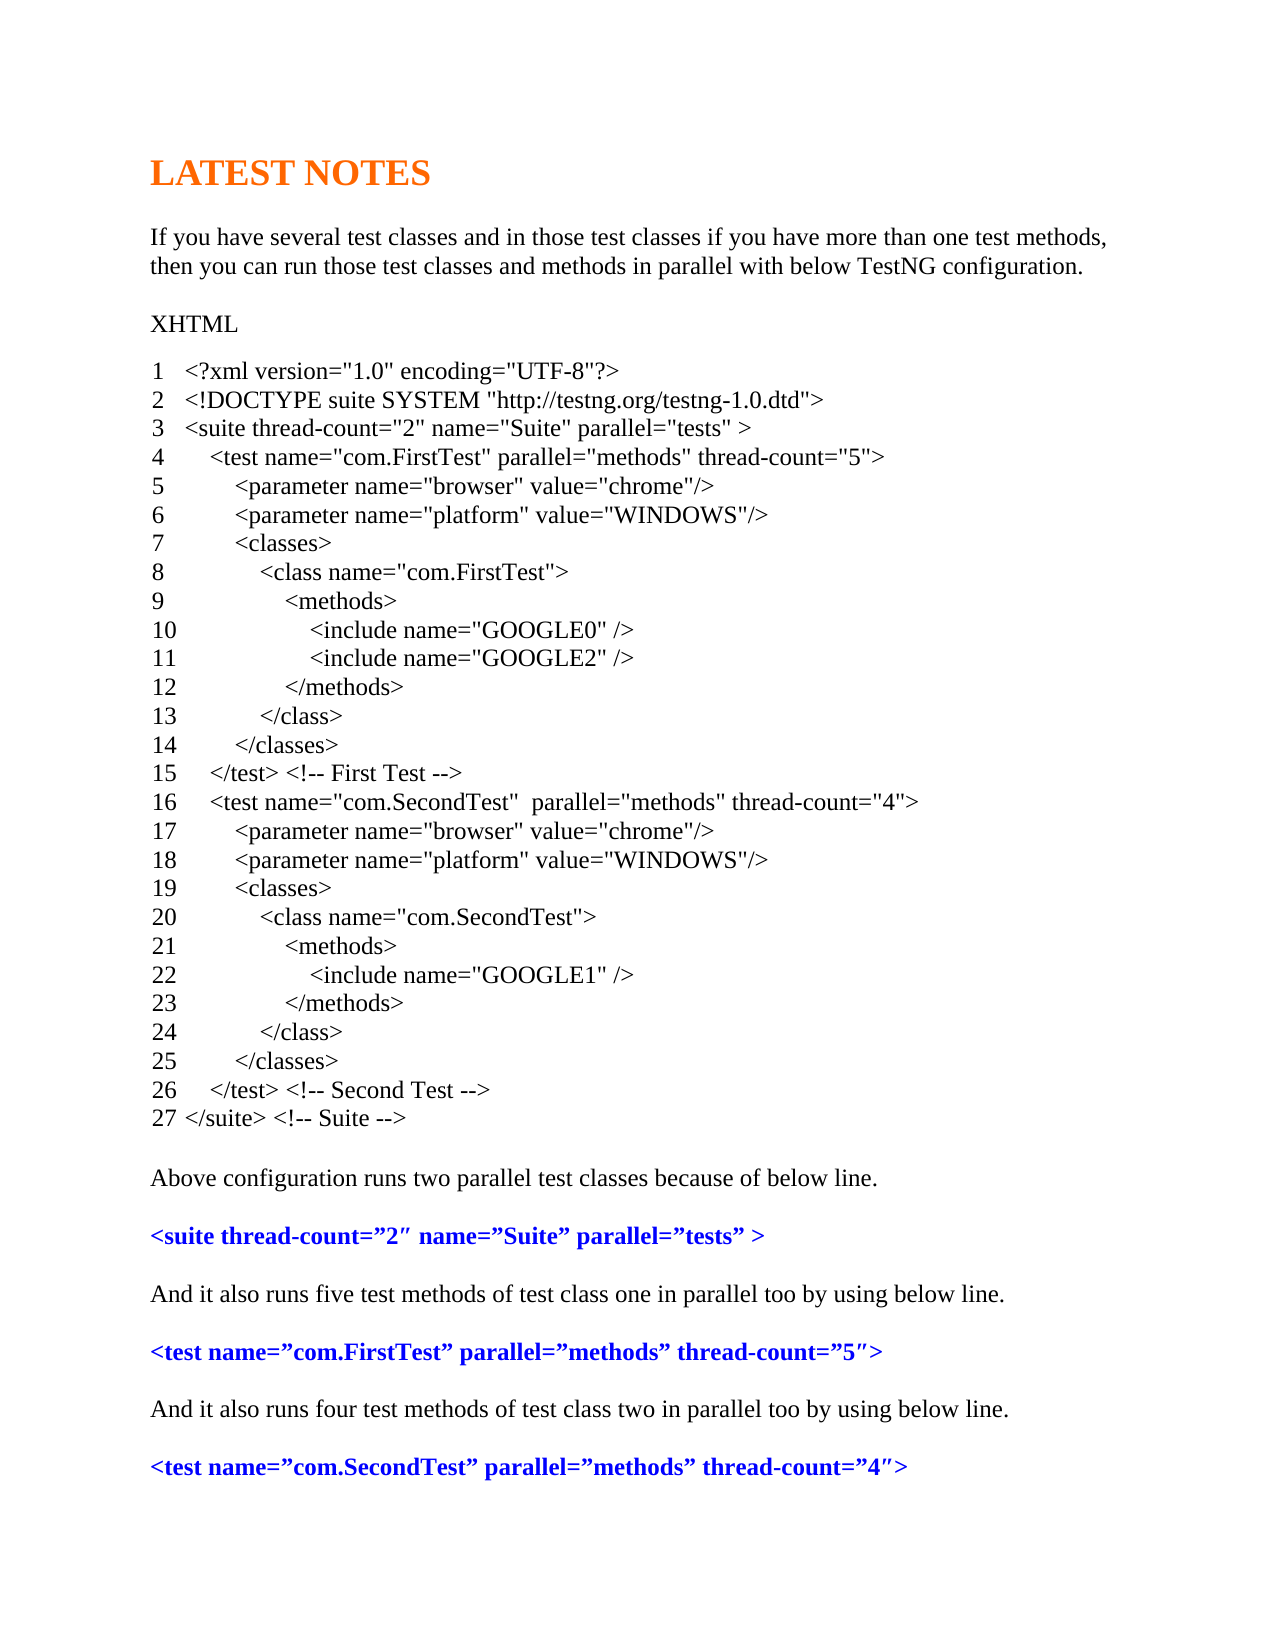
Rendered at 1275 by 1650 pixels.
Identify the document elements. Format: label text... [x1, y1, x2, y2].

text <suite thread-count=”2″ name=”Suite” parallel=”tests” > [150, 1221, 1125, 1249]
text If you have several test classes and in those test classes if you have more than one test methods, then you can run those test classes and methods in parallel with below TestNG configuration. [150, 222, 1125, 280]
table_header 1 2 3 4 5 6 7 8 9 10 11 12 13 14 15 16 17 18 19 20 21 22 23 24 25 26 27 [150, 354, 183, 1134]
text XHTML [150, 309, 1125, 338]
text LATEST NOTES [150, 150, 1125, 193]
text <test name=”com.FirstTest” parallel=”methods” thread-count=”5″> [150, 1337, 1125, 1365]
text And it also runs four test methods of test class two in parallel too by using below line. [150, 1394, 1125, 1423]
text Above configuration runs two parallel test classes because of below line. [150, 1163, 1125, 1192]
text <test name=”com.SecondTest” parallel=”methods” thread-count=”4″> [150, 1452, 1125, 1481]
table_header <?xml version="1.0" encoding="UTF-8"?> <!DOCTYPE suite SYSTEM "http://testng.org/testng-1.0.dtd"> <suite thread-count="2" name="Suite" parallel="tests" > <test name="com.FirstTest" parallel="methods" thread-count="5"> <parameter name="browser" value="chrome"/> <parameter name="platform" value="WINDOWS"/> <classes> <class name="com.FirstTest"> <methods> <include name="GOOGLE0" /> <include name="GOOGLE2" /> </methods> </class> </classes> </test> <!-- First Test --> <test name="com.SecondTest" parallel="methods" thread-count="4"> <parameter name="browser" value="chrome"/> <parameter name="platform" value="WINDOWS"/> <classes> <class name="com.SecondTest"> <methods> <include name="GOOGLE1" /> </methods> </class> </classes> </test> <!-- Second Test --> </suite> <!-- Suite --> [183, 354, 926, 1134]
text And it also runs five test methods of test class one in parallel too by using below line. [150, 1279, 1125, 1307]
